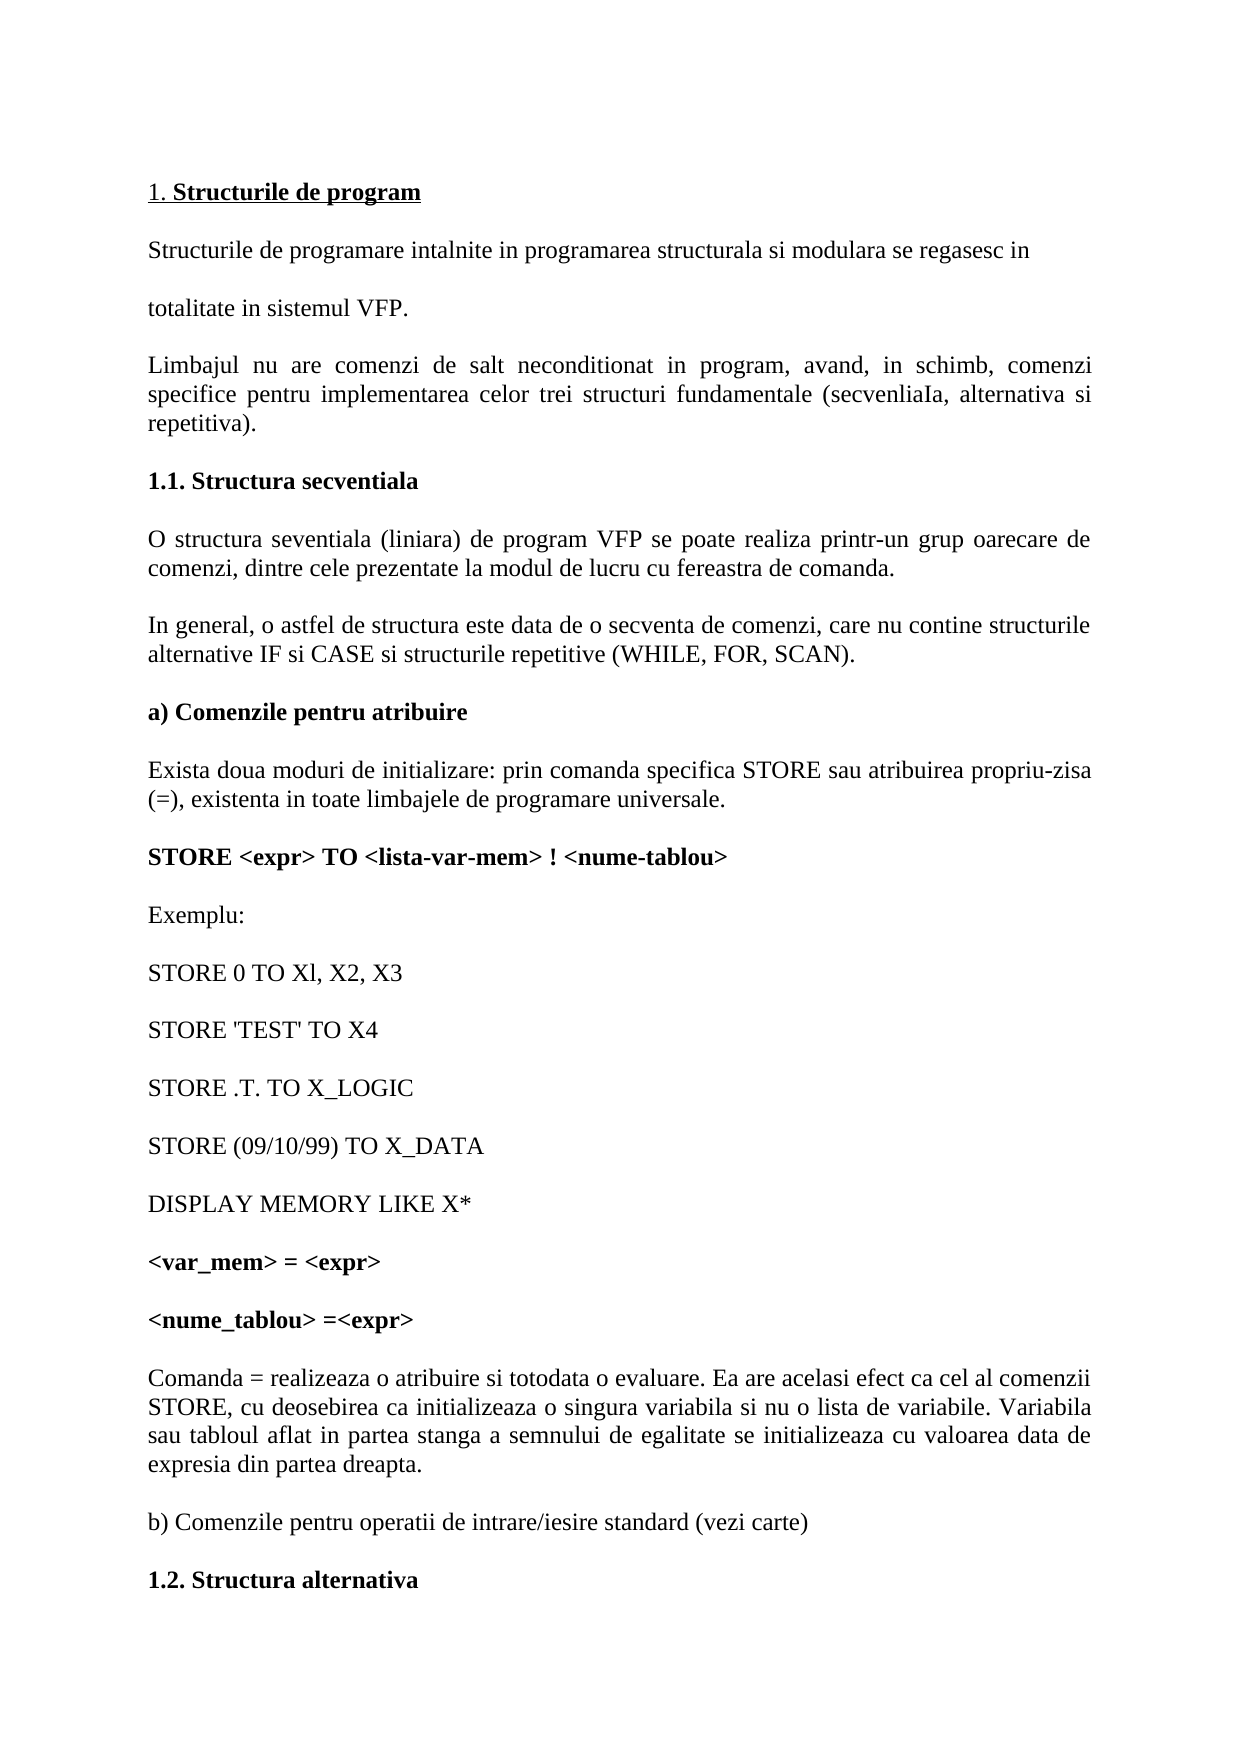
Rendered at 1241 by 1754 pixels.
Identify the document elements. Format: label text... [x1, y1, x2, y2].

text DISPLAY MEMORY LIKE X* [148, 1189, 1093, 1218]
text 1. Structurile de program [148, 177, 1093, 206]
text STORE .T. TO X_LOGIC [148, 1073, 1093, 1102]
text Structurile de programare intalnite in programarea structurala si modulara se regasesc in [148, 235, 1093, 263]
text <var_mem> = <expr> [148, 1247, 1093, 1276]
text STORE (09/10/99) TO X_DATA [148, 1131, 1093, 1160]
text 1.2. Structura alternativa [148, 1565, 1093, 1594]
text b) Comenzile pentru operatii de intrare/iesire standard (vezi carte) [148, 1507, 1093, 1536]
text totalitate in sistemul VFP. [148, 293, 1093, 321]
text STORE 0 TO Xl, X2, X3 [148, 958, 1093, 986]
text In general, o astfel de structura este data de o secventa de comenzi, care nu contine structurile alternative IF si CASE si structurile repetitive (WHILE, FOR, SCAN). [148, 611, 1093, 668]
text Comanda = realizeaza o atribuire si totodata o evaluare. Ea are acelasi efect ca cel al comenzii STORE, cu deosebirea ca initializeaza o singura variabila si nu o lista de variabile. Variabila sau tabloul aflat in partea stanga a semnului de egalitate se initializeaza cu valoarea data de expresia din partea dreapta. [148, 1363, 1093, 1478]
text STORE <expr> TO <lista-var-mem> ! <nume-tablou> [148, 842, 1093, 871]
text Exista doua moduri de initializare: prin comanda specifica STORE sau atribuirea propriu-zisa (=), existenta in toate limbajele de programare universale. [148, 755, 1093, 813]
text Limbajul nu are comenzi de salt neconditionat in program, avand, in schimb, comenzi specifice pentru implementarea celor trei structuri fundamentale (secvenliaIa, alternativa si repetitiva). [148, 351, 1093, 437]
text <nume_tablou> =<expr> [148, 1305, 1093, 1334]
text Exemplu: [148, 900, 1093, 928]
text STORE 'TEST' TO X4 [148, 1016, 1093, 1044]
text 1.1. Structura secventiala [148, 466, 1093, 495]
text O structura seventiala (liniara) de program VFP se poate realiza printr-un grup oarecare de comenzi, dintre cele prezentate la modul de lucru cu fereastra de comanda. [148, 524, 1093, 581]
text a) Comenzile pentru atribuire [148, 697, 1093, 726]
